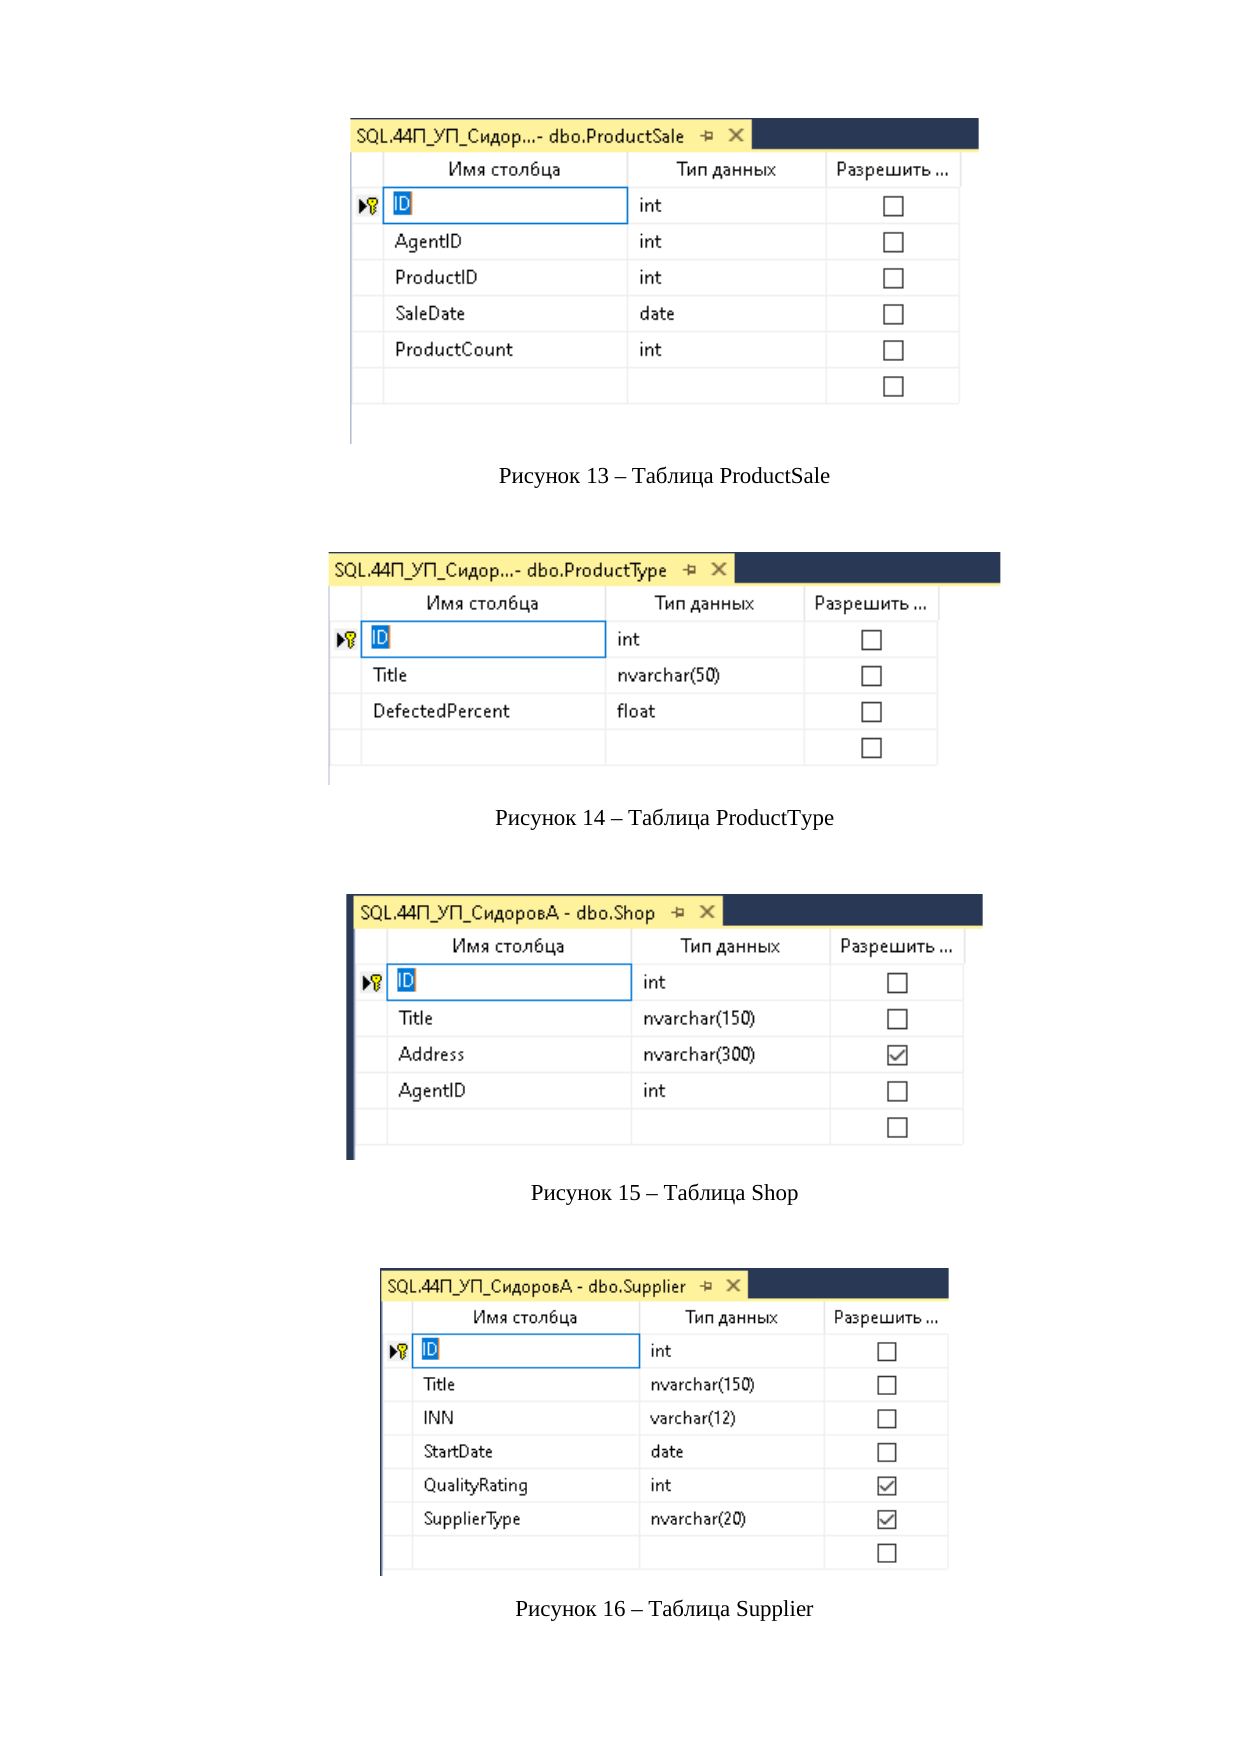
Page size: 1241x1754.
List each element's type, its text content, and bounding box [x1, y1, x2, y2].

text Рисунок 15 – Таблица Shop [177, 1179, 1152, 1205]
picture [328, 552, 1001, 785]
picture [350, 118, 979, 444]
text Рисунок 16 – Таблица Supplier [177, 1594, 1152, 1621]
picture [346, 894, 983, 1160]
text Рисунок 14 – Таблица ProductType [177, 804, 1152, 830]
text Рисунок 13 – Таблица ProductSale [177, 462, 1152, 488]
picture [380, 1268, 949, 1576]
